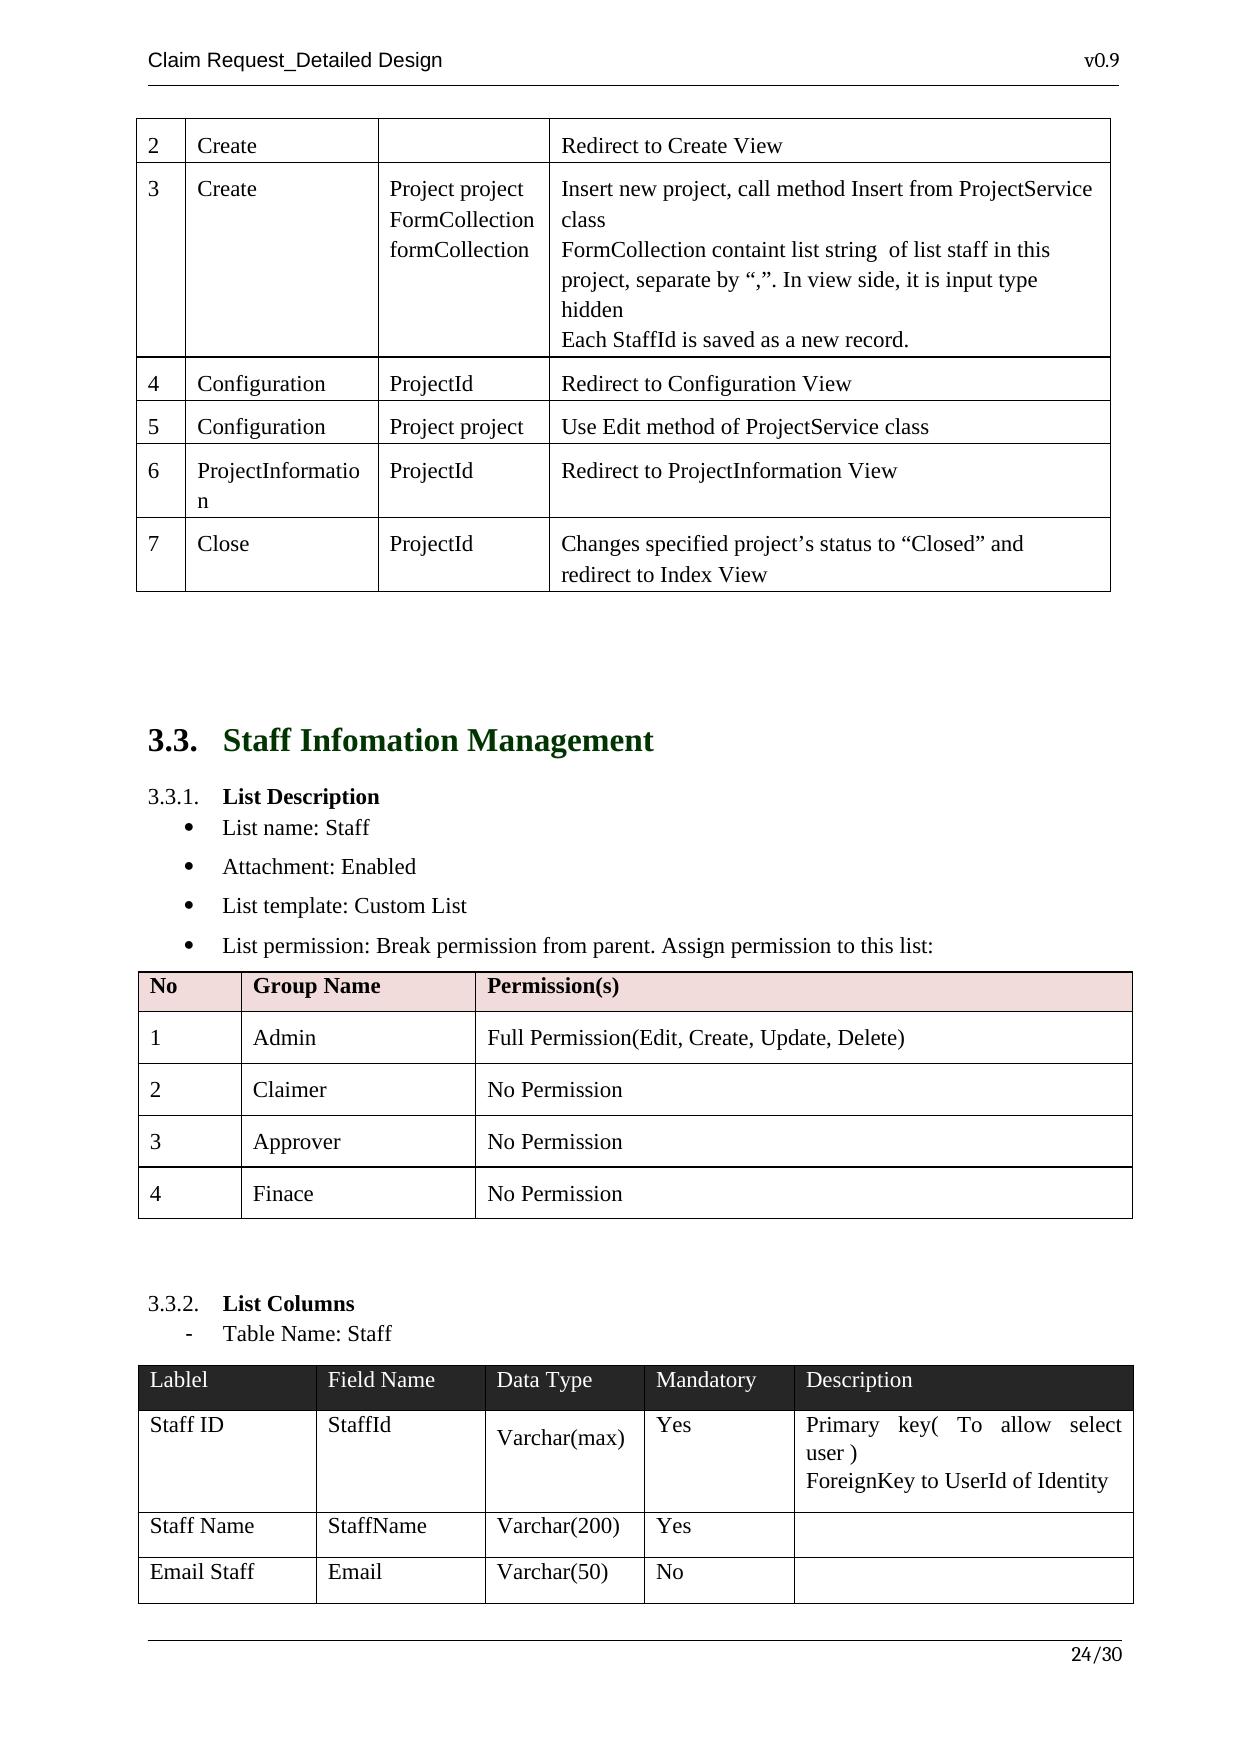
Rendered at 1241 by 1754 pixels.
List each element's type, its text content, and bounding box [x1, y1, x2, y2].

table_cell ProjectInformation [186, 444, 378, 517]
table_cell [795, 1558, 1133, 1603]
list List name: Staff [185, 813, 1122, 840]
table_cell Claimer [242, 1064, 475, 1114]
table_cell Use Edit method of ProjectService class [550, 401, 1110, 443]
table_cell Redirect to Create View [550, 119, 1110, 162]
table_header Group Name [242, 973, 475, 1011]
subtitle List Columns [148, 1290, 1122, 1316]
table_cell StaffName [317, 1513, 485, 1557]
table_cell 7 [137, 518, 185, 591]
table_header Description [795, 1366, 1133, 1410]
table_cell No Permission [476, 1168, 1132, 1218]
table_cell Finace [242, 1168, 475, 1218]
table_cell 4 [139, 1168, 241, 1218]
table_cell Project project [379, 401, 549, 443]
table_header Lablel [139, 1366, 316, 1410]
table_cell No [645, 1558, 794, 1603]
table_cell ProjectId [379, 358, 549, 400]
table_cell No Permission [476, 1116, 1132, 1166]
list Attachment: Enabled [185, 853, 1122, 879]
list Table Name: Staff [185, 1320, 1122, 1347]
table_cell Create [186, 119, 378, 162]
table_cell Admin [242, 1012, 475, 1063]
table_cell Staff ID [139, 1411, 316, 1512]
subtitle Staff Infomation Management [148, 721, 1122, 759]
table_cell Yes [645, 1411, 794, 1512]
table_cell 4 [137, 358, 185, 400]
table_cell Configuration [186, 358, 378, 400]
table_cell Email [317, 1558, 485, 1603]
table_cell Changes specified project’s status to “Closed” and redirect to Index View [550, 518, 1110, 591]
table_cell Project project FormCollection formCollection [379, 163, 549, 356]
table_cell Yes [645, 1513, 794, 1557]
table_cell Redirect to Configuration View [550, 358, 1110, 400]
subtitle List Description [148, 783, 1122, 810]
table_cell Configuration [186, 401, 378, 443]
table_cell 3 [139, 1116, 241, 1166]
table_cell Approver [242, 1116, 475, 1166]
table_cell Email Staff [139, 1558, 316, 1603]
table_header Mandatory [645, 1366, 794, 1410]
table_cell [795, 1513, 1133, 1557]
table_cell No Permission [476, 1064, 1132, 1114]
table_header Field Name [317, 1366, 485, 1410]
table_header No [139, 973, 241, 1011]
table_cell Varchar(200) [486, 1513, 644, 1557]
table_cell 3 [137, 163, 185, 356]
table_cell 6 [137, 444, 185, 517]
table_cell ProjectId [379, 518, 549, 591]
table_header Data Type [486, 1366, 644, 1410]
table_cell 1 [139, 1012, 241, 1063]
table_cell StaffId [317, 1411, 485, 1512]
table_cell Create [186, 163, 378, 356]
table_cell Insert new project, call method Insert from ProjectService class FormCollection containt list string of list staff in this project, separate by “,”. In view side, it is input type hidden Each StaffId is saved as a new record. [550, 163, 1110, 356]
table_cell Primary key( To allow select user ) ForeignKey to UserId of Identity [795, 1411, 1133, 1512]
table_cell Varchar(max) [486, 1411, 644, 1512]
table_cell ProjectId [379, 444, 549, 517]
list List template: Custom List [185, 892, 1122, 919]
list List permission: Break permission from parent. Assign permission to this list: [185, 932, 1122, 958]
table_cell Staff Name [139, 1513, 316, 1557]
table_cell 5 [137, 401, 185, 443]
table_cell Redirect to ProjectInformation View [550, 444, 1110, 517]
table_cell Close [186, 518, 378, 591]
table_cell Full Permission(Edit, Create, Update, Delete) [476, 1012, 1132, 1063]
table_cell Varchar(50) [486, 1558, 644, 1603]
table_cell 2 [139, 1064, 241, 1114]
table_header Permission(s) [476, 973, 1132, 1011]
table_cell 2 [137, 119, 185, 162]
table_cell [379, 119, 549, 162]
